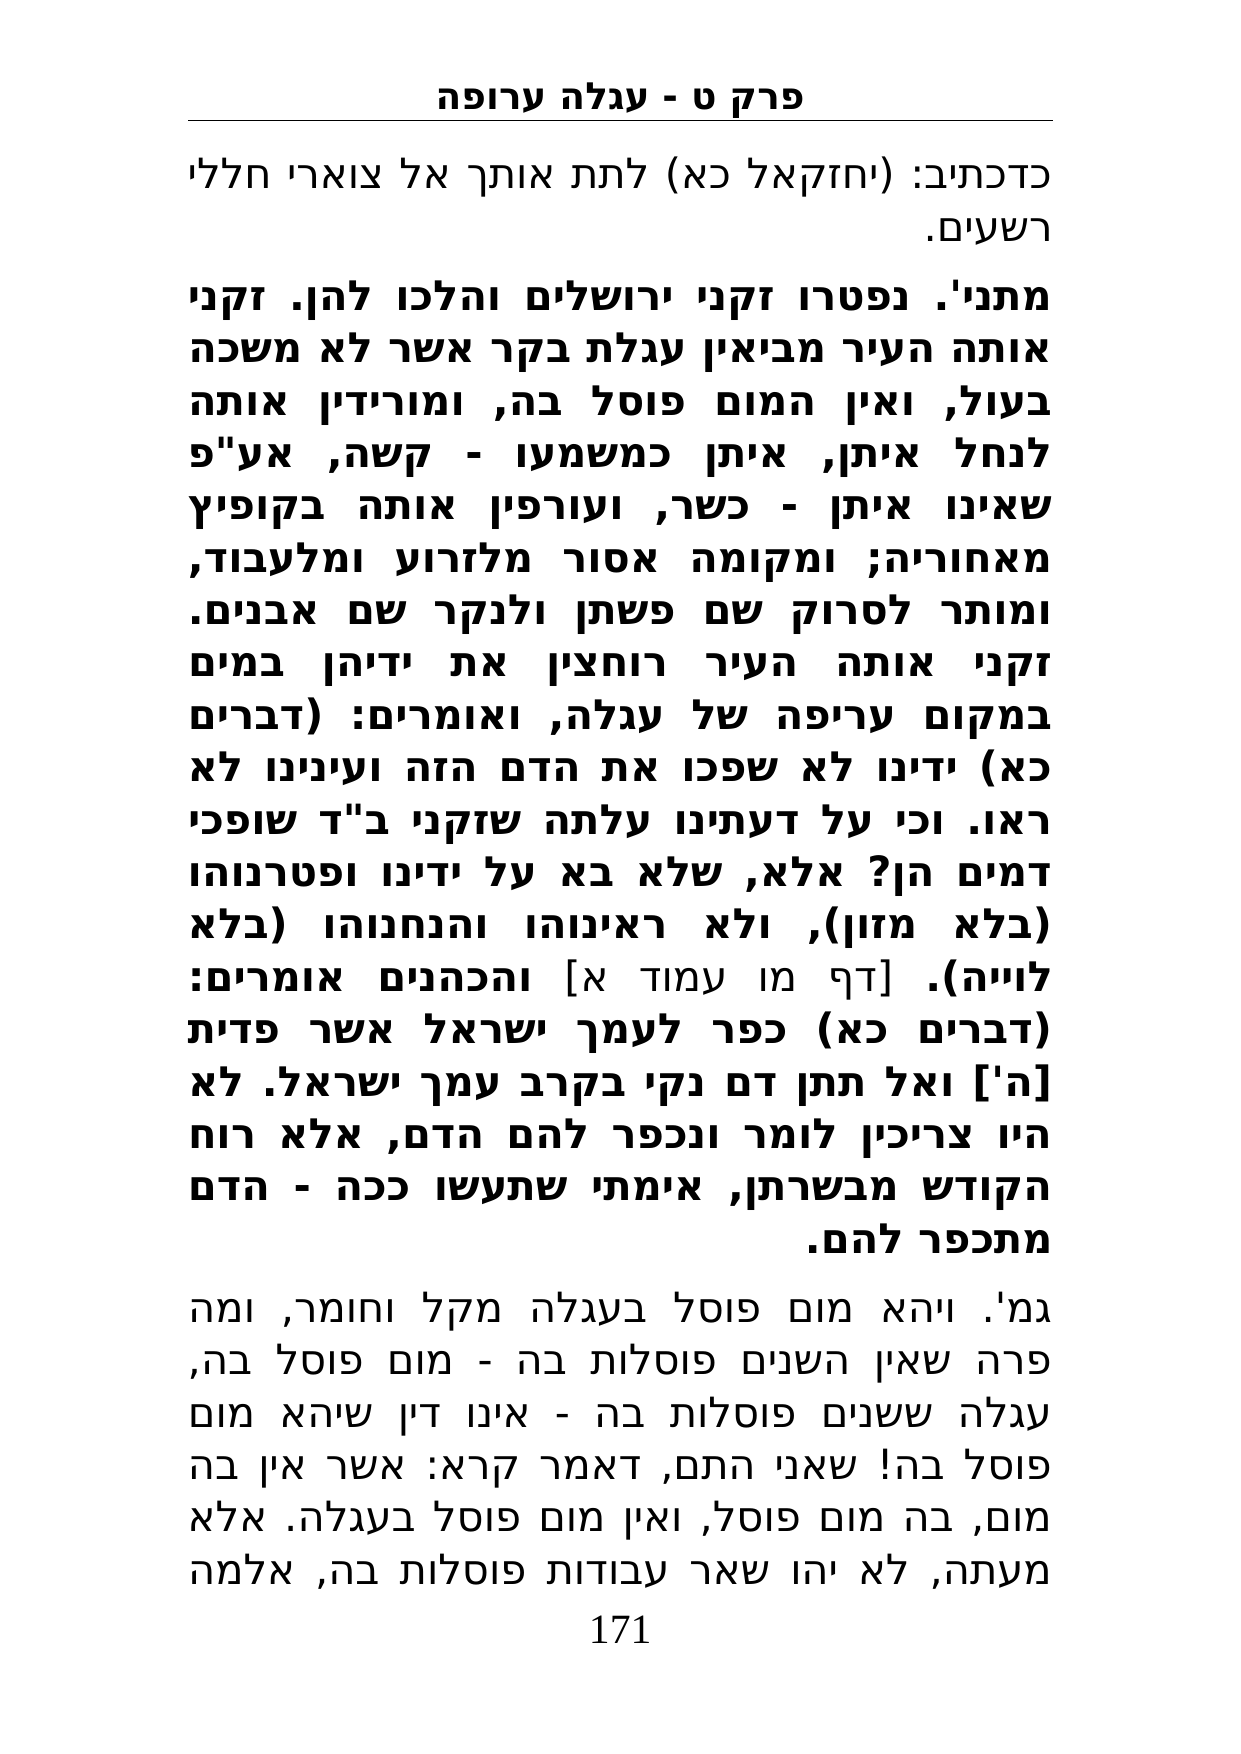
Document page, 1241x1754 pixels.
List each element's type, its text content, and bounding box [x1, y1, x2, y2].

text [187, 150, 1053, 251]
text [187, 1284, 1053, 1594]
text מתני'. נפטרו זקני ירושלים והלכו להן. זקני אותה העיר מביאין עגלת בקר אשר לא משכה בעול, ואין המום פוסל בה, ומורידין אותה לנחל איתן, איתן כמשמעו - קשה, אע"פ שאינו איתן - כשר, ועורפין אותה בקופיץ מאחוריה; ומקומה אסור מלזרוע ומלעבוד, ומותר לסרוק שם פשתן ולנקר שם אבנים. זקני אותה העיר רוחצין את ידיהן במים במקום עריפה של עגלה, ואומרים: (דברים כא) ידינו לא שפכו את הדם הזה ועינינו לא ראו. וכי על דעתינו עלתה שזקני ב"ד שופכי דמים הן? אלא, שלא בא על ידינו ופטרנוהו (בלא מזון), ולא ראינוהו והנחנוהו (בלא לוייה). [דף מו עמוד א] והכהנים אומרים: (דברים כא) כפר לעמך ישראל אשר פדית [ה'] ואל תתן דם נקי בקרב עמך ישראל. לא היו צריכין לומר ונכפר להם הדם, אלא רוח הקודש מבשרתן, אימתי שתעשו ככה - הדם מתכפר להם. [187, 271, 1053, 1263]
